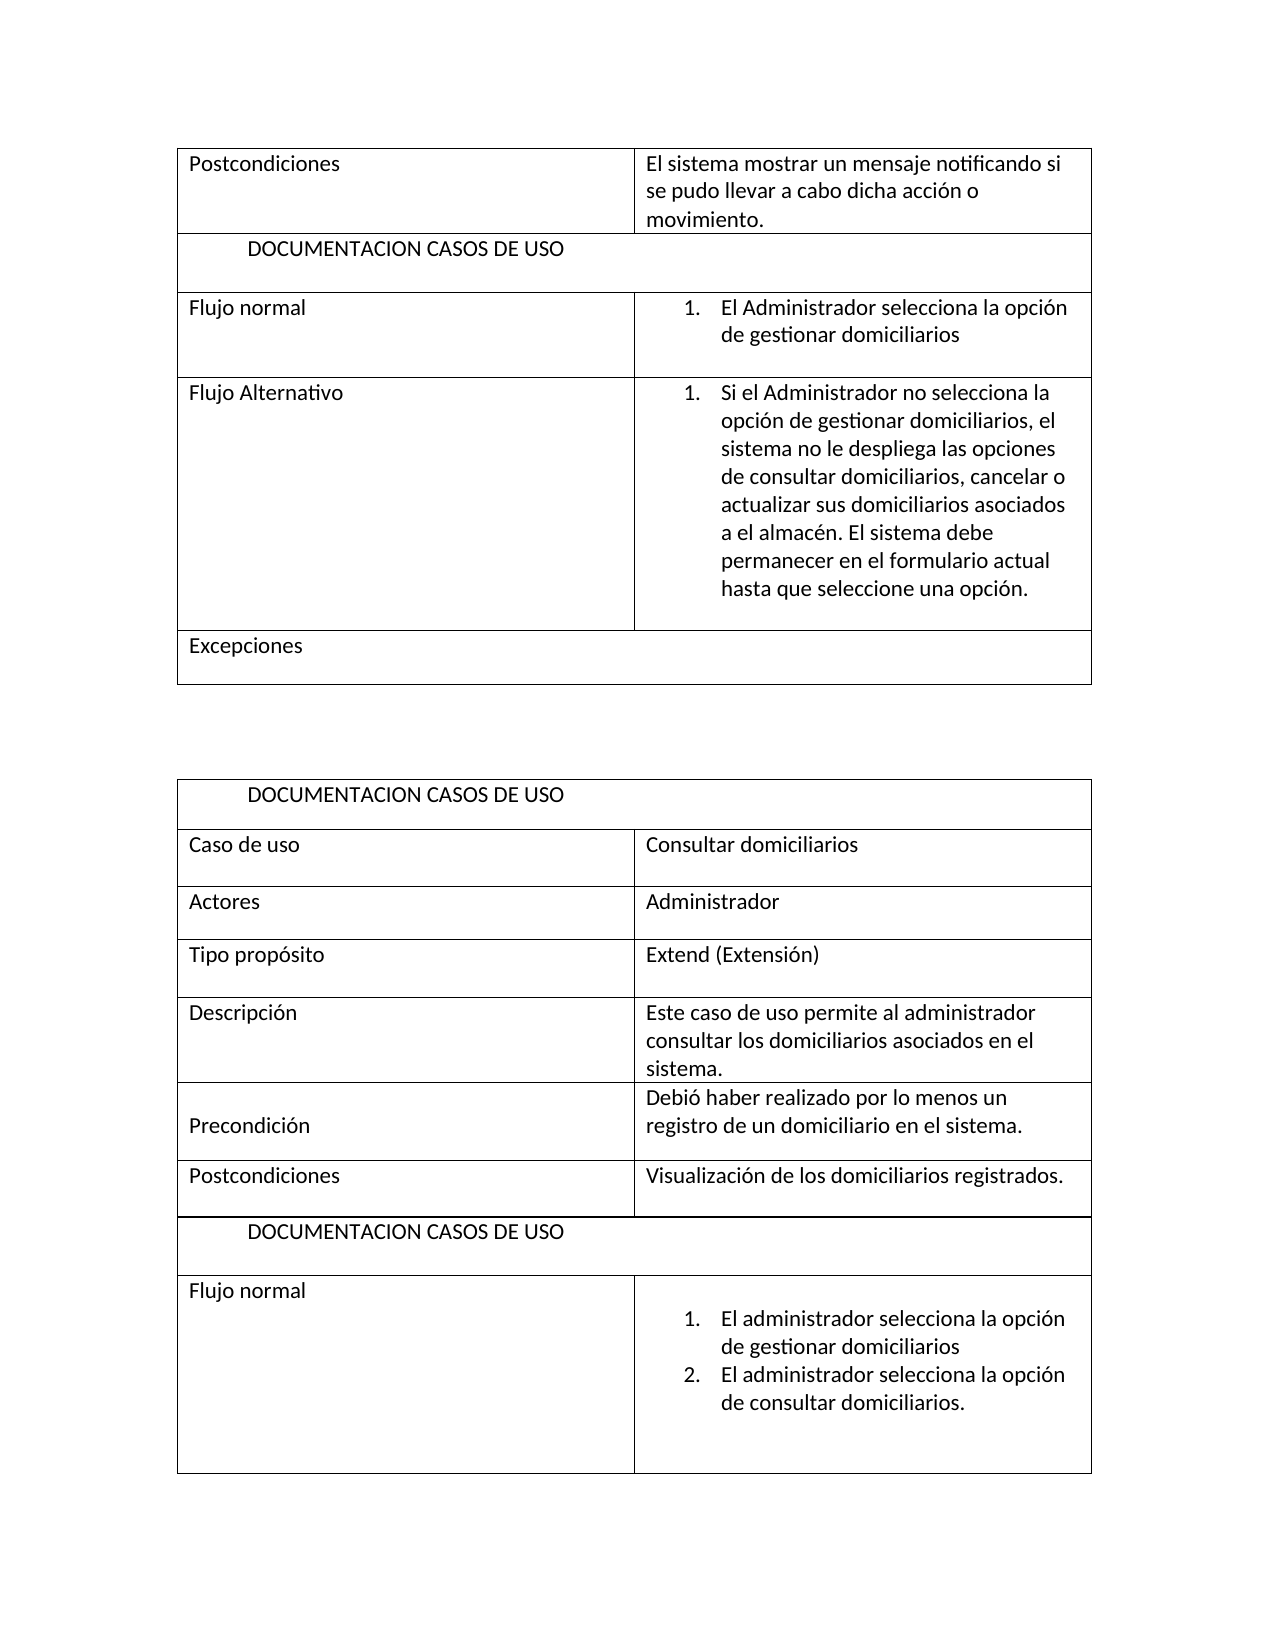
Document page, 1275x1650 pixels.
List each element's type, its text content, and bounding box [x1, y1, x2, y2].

table_cell Descripción [178, 998, 634, 1082]
table_cell El administrador selecciona la opción de gestionar domiciliarios El administrador selecciona la opción de consultar domiciliarios. [635, 1276, 1091, 1472]
table_cell Este caso de uso permite al administrador consultar los domiciliarios asociados en el sistema. [635, 998, 1091, 1082]
table_cell Administrador [635, 887, 1091, 939]
table_cell [635, 1218, 1091, 1275]
table_cell Caso de uso [178, 830, 634, 886]
table_cell Excepciones [178, 631, 634, 684]
table_cell Si el Administrador no selecciona la opción de gestionar domiciliarios, el sistema no le despliega las opciones de consultar domiciliarios, cancelar o actualizar sus domiciliarios asociados a el almacén. El sistema debe permanecer en el formulario actual hasta que seleccione una opción. [635, 378, 1091, 630]
table_cell DOCUMENTACION CASOS DE USO [178, 234, 634, 292]
table_cell El sistema mostrar un mensaje notificando si se pudo llevar a cabo dicha acción o movimiento. [635, 149, 1091, 233]
table_cell Flujo normal [178, 293, 634, 377]
table_header [635, 780, 1091, 829]
table_cell Flujo Alternativo [178, 378, 634, 630]
table_cell Tipo propósito [178, 940, 634, 997]
table_cell Flujo normal [178, 1276, 634, 1472]
table_cell Postcondiciones [178, 1161, 634, 1216]
table_cell Precondición [178, 1083, 634, 1160]
table_cell [635, 631, 1091, 684]
table_cell DOCUMENTACION CASOS DE USO [178, 1218, 634, 1275]
table_cell Consultar domiciliarios [635, 830, 1091, 886]
table_cell Actores [178, 887, 634, 939]
table_cell Visualización de los domiciliarios registrados. [635, 1161, 1091, 1216]
table_cell Postcondiciones [178, 149, 634, 233]
table_cell El Administrador selecciona la opción de gestionar domiciliarios [635, 293, 1091, 377]
table_header DOCUMENTACION CASOS DE USO [178, 780, 634, 829]
table_cell [635, 234, 1091, 292]
table_cell Extend (Extensión) [635, 940, 1091, 997]
table_cell Debió haber realizado por lo menos un registro de un domiciliario en el sistema. [635, 1083, 1091, 1160]
